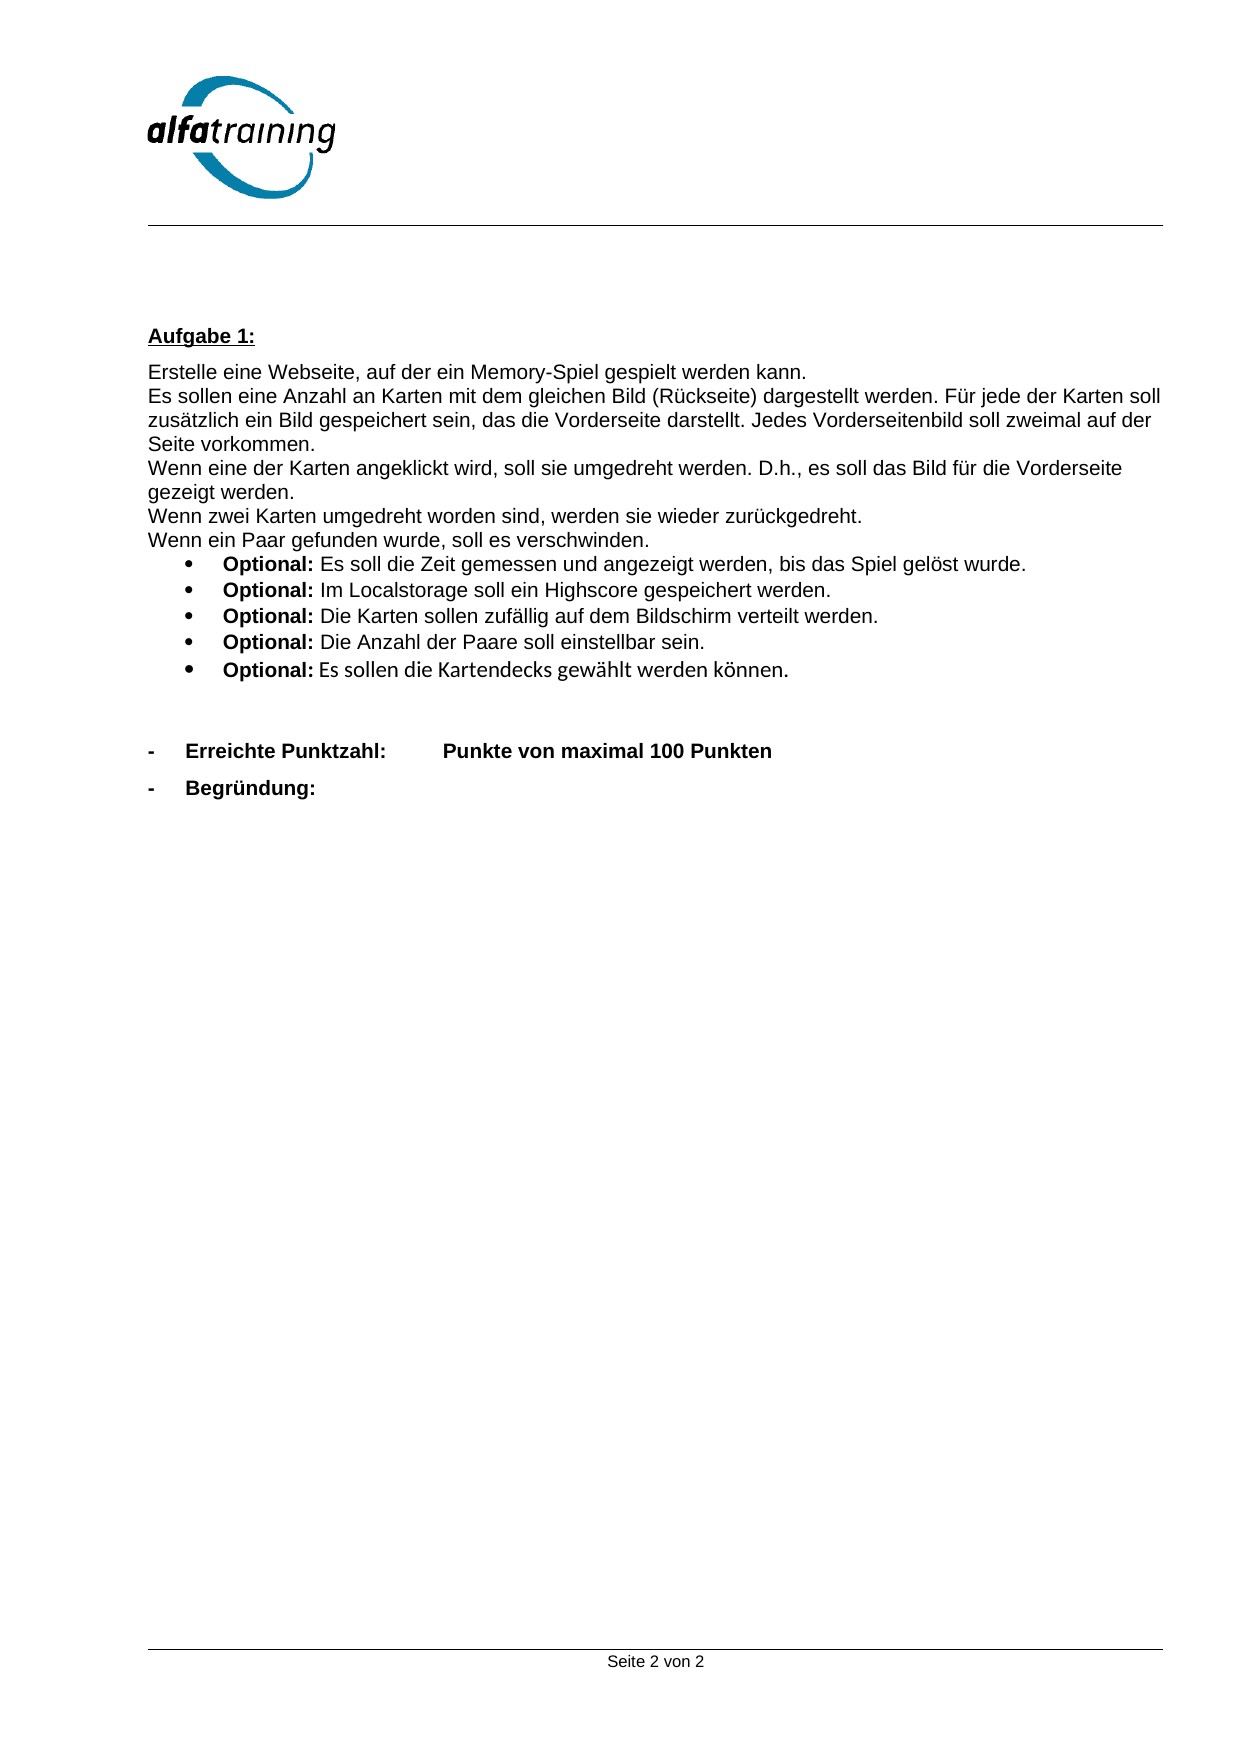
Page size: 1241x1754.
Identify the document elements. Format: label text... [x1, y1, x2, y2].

text Erstelle eine Webseite, auf der ein Memory-Spiel gespielt werden kann. Es sollen eine Anzahl an Karten mit dem gleichen Bild (Rückseite) dargestellt werden. Für jede der Karten soll zusätzlich ein Bild gespeichert sein, das die Vorderseite darstellt. Jedes Vorderseitenbild soll zweimal auf der Seite vorkommen. Wenn eine der Karten angeklickt wird, soll sie umgedreht werden. D.h., es soll das Bild für die Vorderseite gezeigt werden. [148, 360, 1163, 504]
list Optional: Die Anzahl der Paare soll einstellbar sein. [185, 629, 1163, 654]
text Wenn zwei Karten umgedreht worden sind, werden sie wieder zurückgedreht. Wenn ein Paar gefunden wurde, soll es verschwinden. [148, 504, 1163, 552]
list Optional: Es soll die Zeit gemessen und angezeigt werden, bis das Spiel gelöst wurde. [185, 552, 1163, 576]
list Optional: Es sollen die Kartendecks gewählt werden können. [185, 656, 1163, 683]
list Optional: Im Localstorage soll ein Highscore gespeichert werden. [185, 578, 1163, 602]
list Begründung: [148, 775, 1163, 799]
picture [147, 76, 336, 199]
list Optional: Die Karten sollen zufällig auf dem Bildschirm verteilt werden. [185, 604, 1163, 628]
text Aufgabe 1: [148, 324, 1163, 348]
list Erreichte Punktzahl: Punkte von maximal 100 Punkten [148, 739, 1163, 763]
